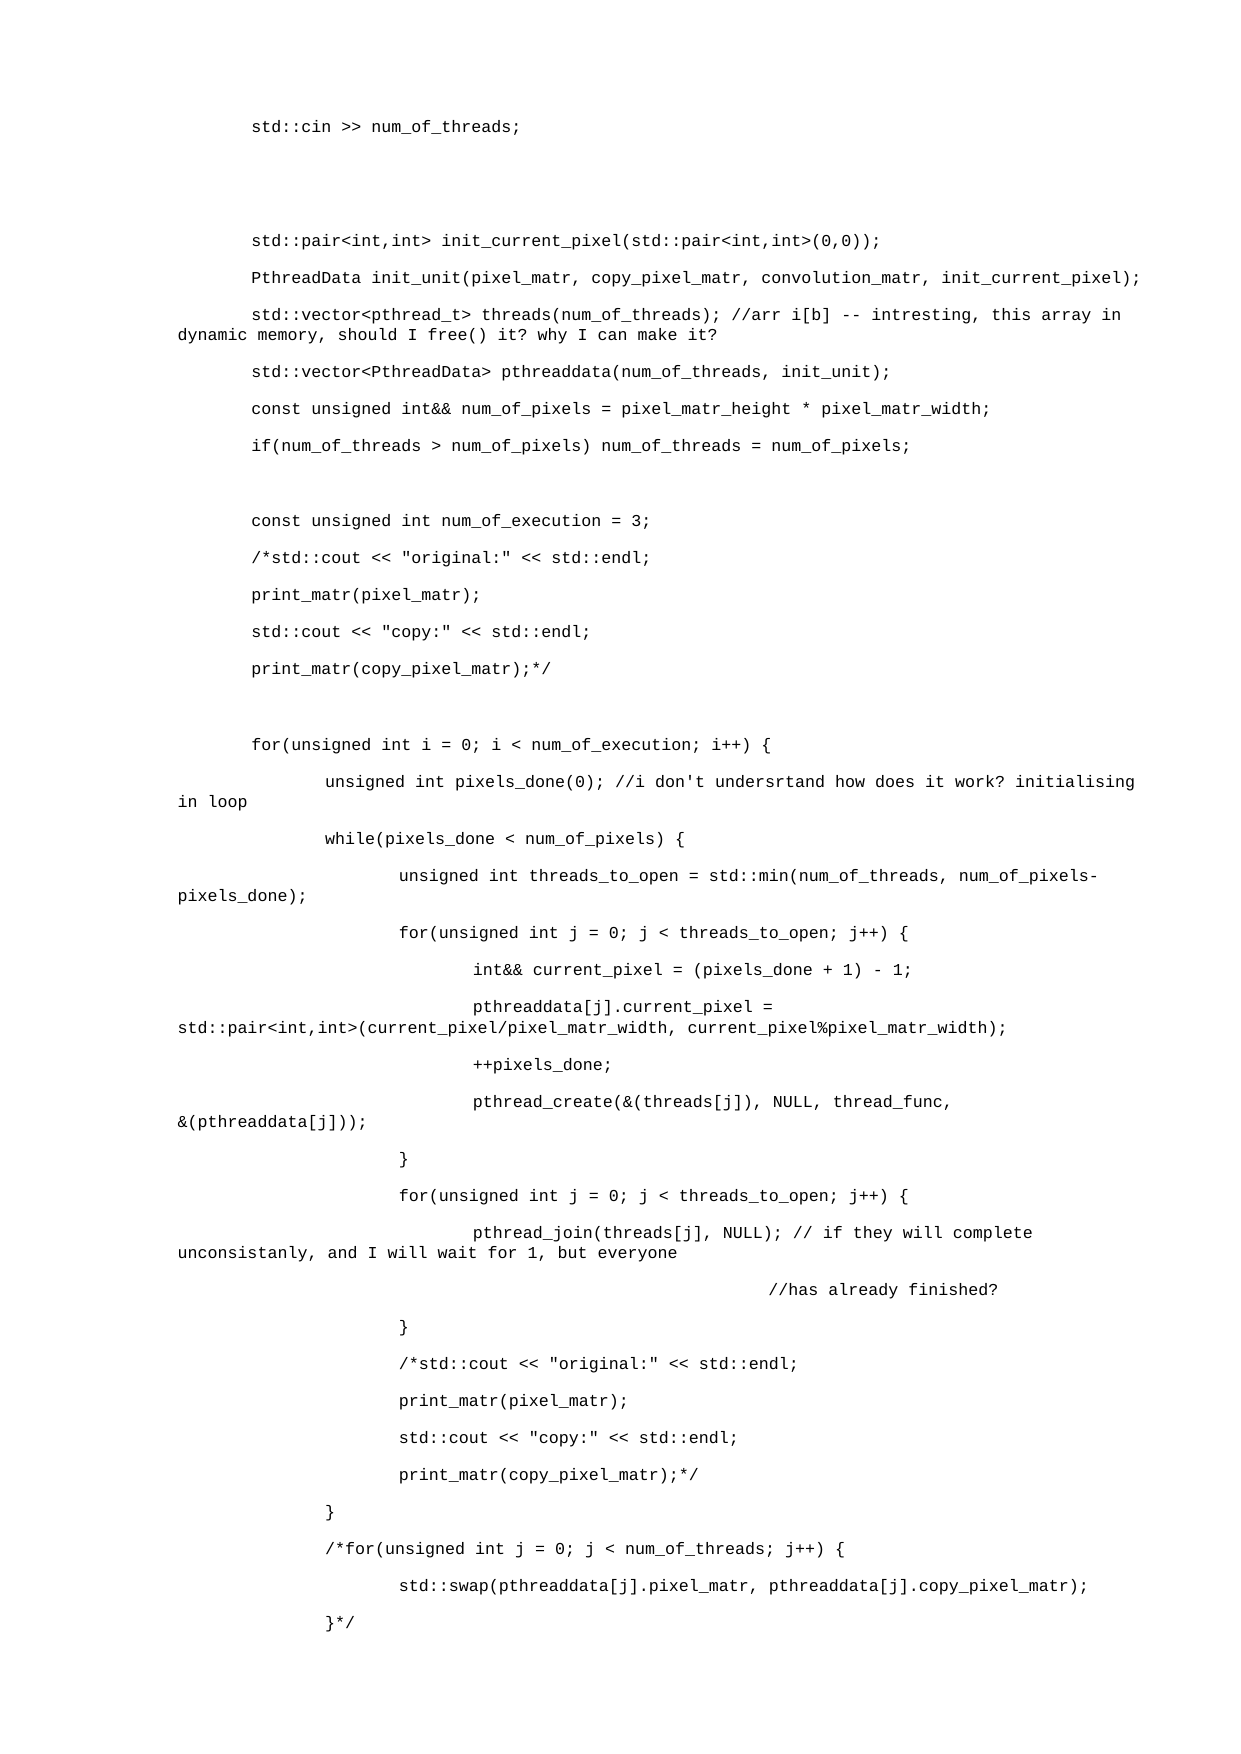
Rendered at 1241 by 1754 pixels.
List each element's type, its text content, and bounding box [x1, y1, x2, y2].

text const unsigned int&& num_of_pixels = pixel_matr_height * pixel_matr_width; [177, 400, 1152, 419]
text std::vector<pthread_t> threads(num_of_threads); //arr i[b] -- intresting, this array in dynamic memory, should I free() it? why I can make it? [177, 306, 1152, 345]
text pthreaddata[j].current_pixel = std::pair<int,int>(current_pixel/pixel_matr_width, current_pixel%pixel_matr_width); [177, 999, 1152, 1038]
text pthread_create(&(threads[j]), NULL, thread_func, &(pthreaddata[j])); [177, 1093, 1152, 1132]
text const unsigned int num_of_execution = 3; [177, 513, 1152, 532]
text /*std::cout << "original:" << std::endl; [177, 1356, 1152, 1374]
text for(unsigned int j = 0; j < threads_to_open; j++) { [177, 925, 1152, 944]
text std::cout << "copy:" << std::endl; [177, 1429, 1152, 1448]
text std::vector<PthreadData> pthreaddata(num_of_threads, init_unit); [177, 363, 1152, 382]
text }*/ [177, 1614, 1152, 1633]
text /*std::cout << "original:" << std::endl; [177, 550, 1152, 569]
text print_matr(copy_pixel_matr);*/ [177, 661, 1152, 680]
text } [177, 1319, 1152, 1337]
text for(unsigned int i = 0; i < num_of_execution; i++) { [177, 736, 1152, 755]
text std::cout << "copy:" << std::endl; [177, 624, 1152, 643]
text unsigned int pixels_done(0); //i don't undersrtand how does it work? initialising in loop [177, 773, 1152, 812]
text std::cin >> num_of_threads; [177, 118, 1152, 137]
text if(num_of_threads > num_of_pixels) num_of_threads = num_of_pixels; [177, 437, 1152, 456]
text print_matr(copy_pixel_matr);*/ [177, 1467, 1152, 1485]
text } [177, 1150, 1152, 1169]
text //has already finished? [177, 1282, 1152, 1301]
text for(unsigned int j = 0; j < threads_to_open; j++) { [177, 1187, 1152, 1206]
text ++pixels_done; [177, 1056, 1152, 1075]
text std::pair<int,int> init_current_pixel(std::pair<int,int>(0,0)); [177, 232, 1152, 251]
text int&& current_pixel = (pixels_done + 1) - 1; [177, 962, 1152, 981]
text print_matr(pixel_matr); [177, 587, 1152, 606]
text print_matr(pixel_matr); [177, 1393, 1152, 1411]
text std::swap(pthreaddata[j].pixel_matr, pthreaddata[j].copy_pixel_matr); [177, 1577, 1152, 1596]
text pthread_join(threads[j], NULL); // if they will complete unconsistanly, and I will wait for 1, but everyone [177, 1224, 1152, 1263]
text unsigned int threads_to_open = std::min(num_of_threads, num_of_pixels-pixels_done); [177, 868, 1152, 907]
text } [177, 1503, 1152, 1522]
text /*for(unsigned int j = 0; j < num_of_threads; j++) { [177, 1541, 1152, 1559]
text PthreadData init_unit(pixel_matr, copy_pixel_matr, convolution_matr, init_current_pixel); [177, 269, 1152, 288]
text while(pixels_done < num_of_pixels) { [177, 831, 1152, 849]
